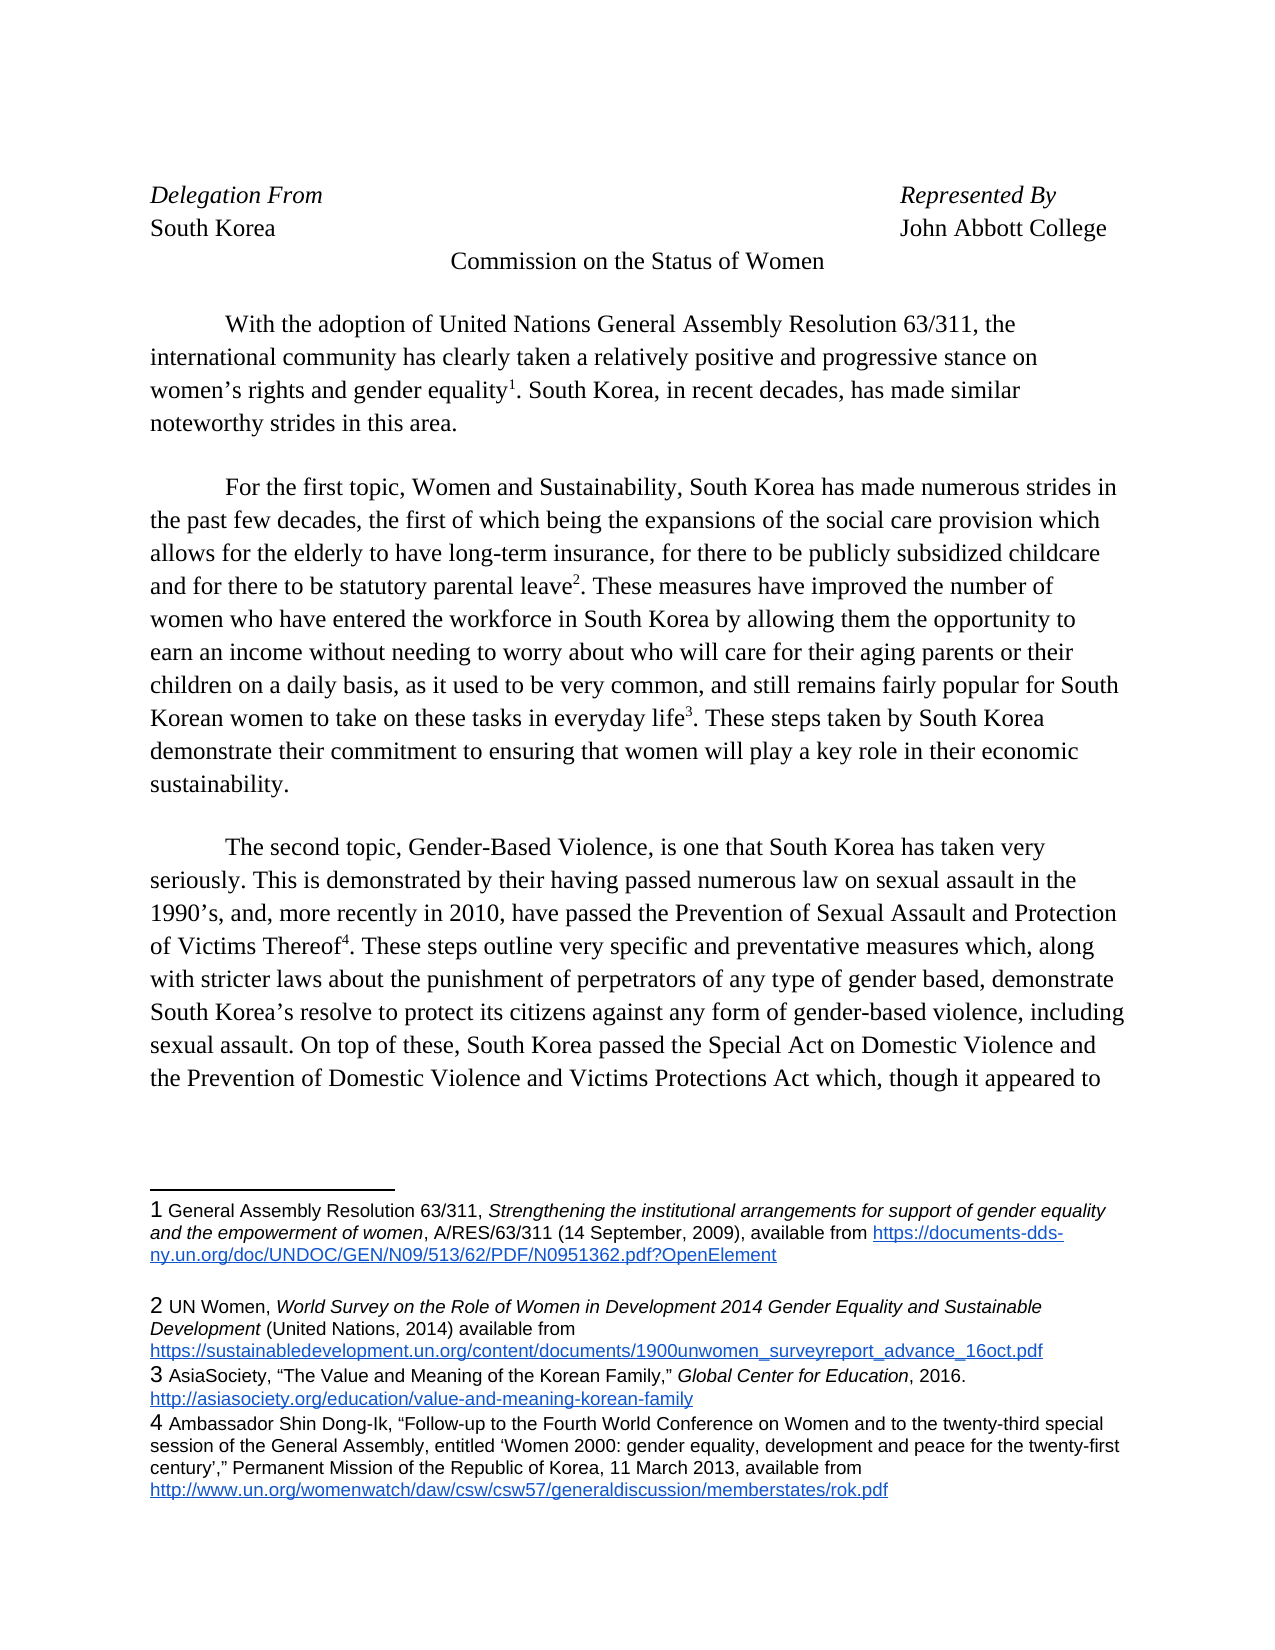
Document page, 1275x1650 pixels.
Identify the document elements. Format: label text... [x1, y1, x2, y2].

text With the adoption of United Nations General Assembly Resolution 63/311, the international community has clearly taken a relatively positive and progressive stance on women’s rights and gender equality. South Korea, in recent decades, has made similar noteworthy strides in this area. [150, 309, 1125, 437]
text South Korea John Abbott College [150, 213, 1125, 242]
text Delegation From Represented By [150, 180, 1125, 209]
text For the first topic, Women and Sustainability, South Korea has made numerous strides in the past few decades, the first of which being the expansions of the social care provision which allows for the elderly to have long-term insurance, for there to be publicly subsidized childcare and for there to be statutory parental leave. These measures have improved the number of women who have entered the workforce in South Korea by allowing them the opportunity to earn an income without needing to worry about who will care for their aging parents or their children on a daily basis, as it used to be very common, and still remains fairly popular for South Korean women to take on these tasks in everyday life. These steps taken by South Korea demonstrate their commitment to ensuring that women will play a key role in their economic sustainability. [150, 472, 1125, 798]
text Commission on the Status of Women [150, 246, 1125, 275]
text The second topic, Gender-Based Violence, is one that South Korea has taken very seriously. This is demonstrated by their having passed numerous law on sexual assault in the 1990’s, and, more recently in 2010, have passed the Prevention of Sexual Assault and Protection of Victims Thereof. These steps outline very specific and preventative measures which, along with stricter laws about the punishment of perpetrators of any type of gender based, demonstrate South Korea’s resolve to protect its citizens against any form of gender-based violence, including sexual assault. On top of these, South Korea passed the Special Act on Domestic Violence and the Prevention of Domestic Violence and Victims Protections Act which, though it appeared to show an increase in domestic violence, seem to have actually led to an decrease in the number of cases left unreported until now. [150, 832, 1125, 1092]
